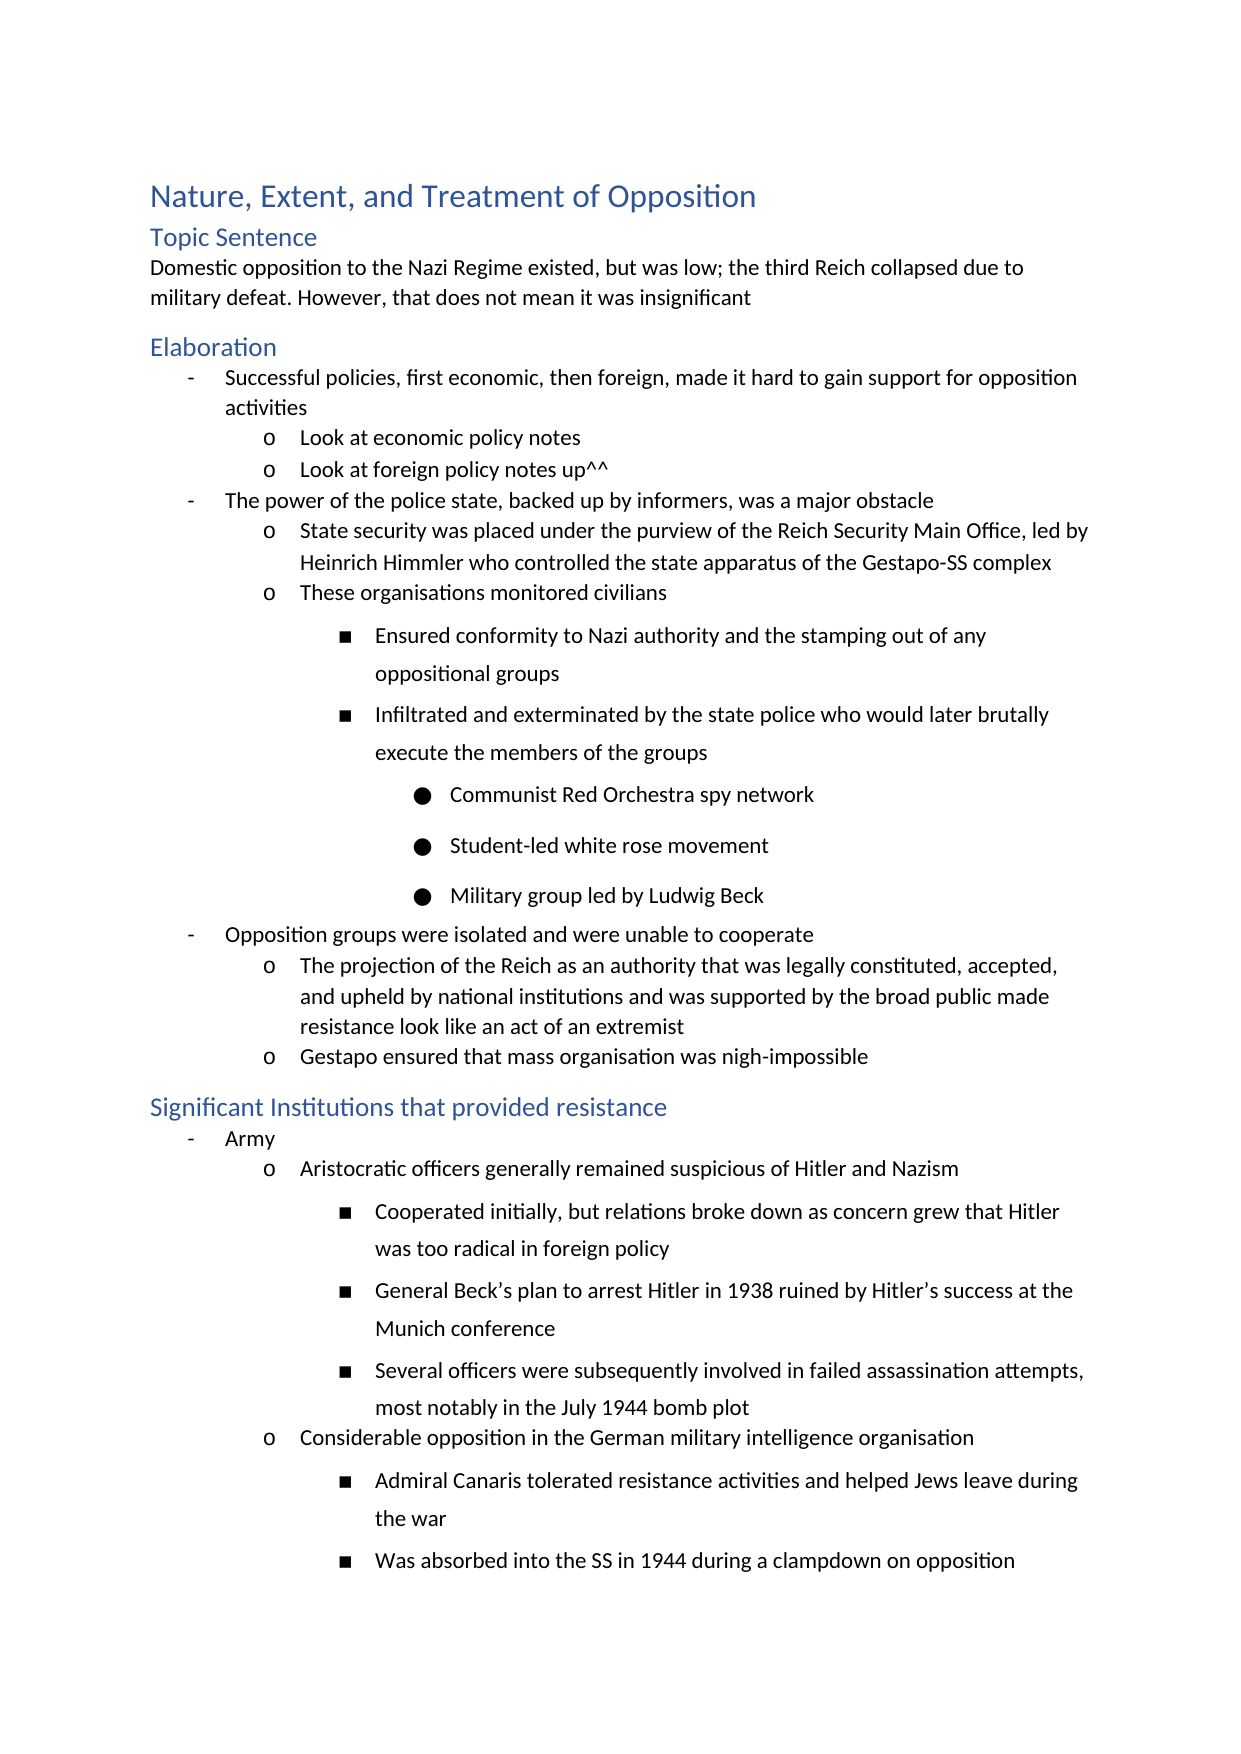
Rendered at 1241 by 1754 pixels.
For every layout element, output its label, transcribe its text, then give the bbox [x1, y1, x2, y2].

subtitle Topic Sentence [150, 220, 1090, 253]
list Student-led white rose movement [412, 819, 1090, 866]
list The power of the police state, backed up by informers, was a major obstacle [187, 486, 1090, 514]
list State security was placed under the purview of the Reich Security Main Office, led by Heinrich Himmler who controlled the state apparatus of the Gestapo-SS complex [262, 517, 1090, 576]
list Infiltrated and exterminated by the state police who would later brutally execute the members of the groups [337, 689, 1090, 766]
list Cooperated initially, but relations broke down as concern grew that Hitler was too radical in foreign policy [337, 1185, 1090, 1262]
list Army [187, 1124, 1090, 1152]
list Ensured conformity to Nazi authority and the stamping out of any oppositional groups [337, 609, 1090, 687]
list Aristocratic officers generally remained suspicious of Hitler and Nazism [262, 1154, 1090, 1183]
list Considerable opposition in the German military intelligence organisation [262, 1423, 1090, 1453]
subtitle Nature, Extent, and Treatment of Opposition [150, 175, 1090, 216]
list Look at economic policy notes [262, 423, 1090, 453]
subtitle Significant Institutions that provided resistance [150, 1091, 1090, 1124]
list The projection of the Reich as an authority that was legally constituted, accepted, and upheld by national institutions and was supported by the broad public made resistance look like an act of an extremist [262, 951, 1090, 1040]
list Communist Red Orchestra spy network [412, 768, 1090, 815]
list Several officers were subsequently involved in failed assassination attempts, most notably in the July 1944 bomb plot [337, 1344, 1090, 1421]
list Admiral Canaris tolerated resistance activities and helped Jews leave during the war [337, 1455, 1090, 1532]
list Gestapo ensured that mass organisation was nigh-impossible [262, 1042, 1090, 1072]
list These organisations monitored civilians [262, 578, 1090, 607]
list General Beck’s plan to arrest Hitler in 1938 ruined by Hitler’s success at the Munich conference [337, 1265, 1090, 1342]
list Successful policies, first economic, then foreign, made it hard to gain support for opposition activities [187, 363, 1090, 421]
list Look at foreign policy notes up^^ [262, 455, 1090, 484]
list Opposition groups were isolated and were unable to cooperate [187, 921, 1090, 948]
list Military group led by Ludwig Beck [412, 870, 1090, 917]
text Domestic opposition to the Nazi Regime existed, but was low; the third Reich collapsed due to military defeat. However, that does not mean it was insignificant [150, 253, 1090, 311]
subtitle Elaboration [150, 330, 1090, 363]
list Was absorbed into the SS in 1944 during a clampdown on opposition [337, 1534, 1090, 1581]
